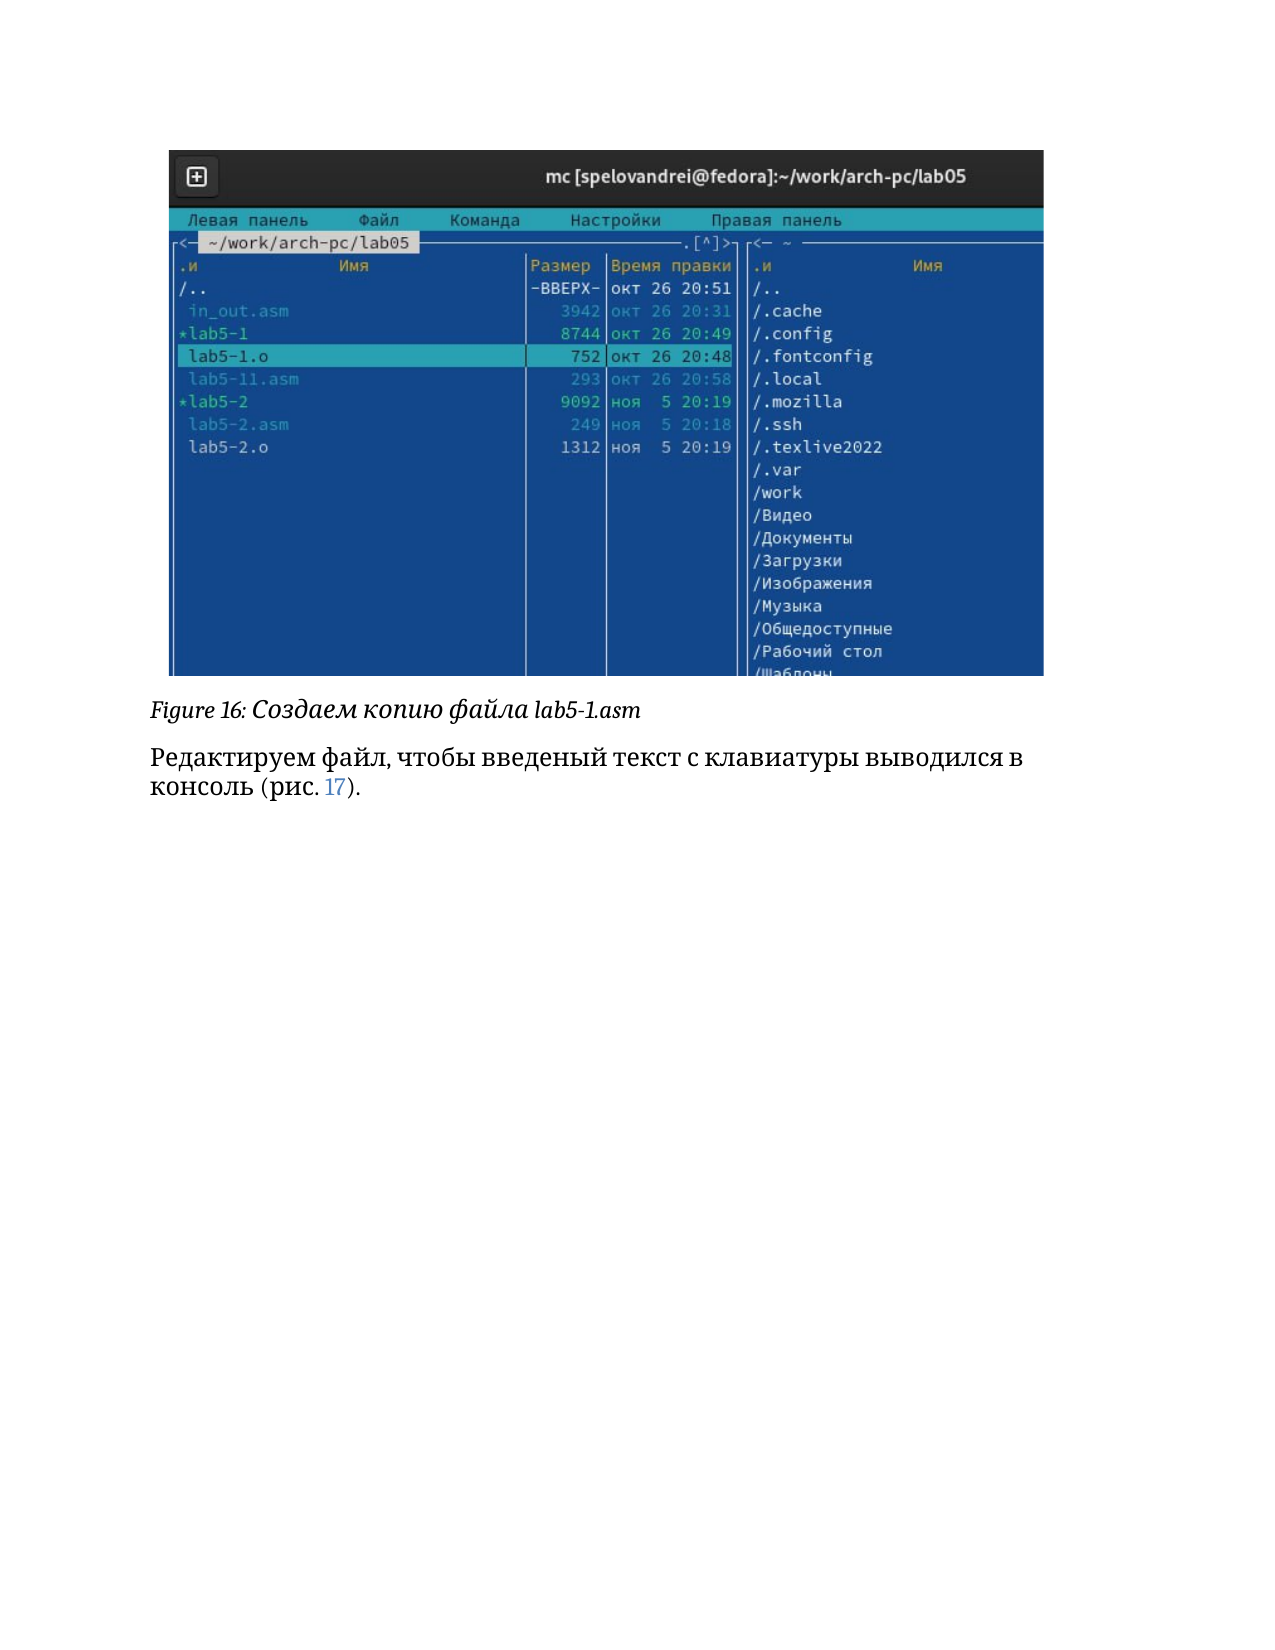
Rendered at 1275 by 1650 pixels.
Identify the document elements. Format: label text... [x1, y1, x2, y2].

picture [168, 209, 1044, 676]
text Редактируем файл, чтобы введеный текст с клавиатуры выводился в консоль (рис. 17). [150, 744, 1125, 801]
picture [168, 150, 1044, 206]
text Figure 16: Создаем копию файла lab5-1.asm [150, 696, 1125, 725]
